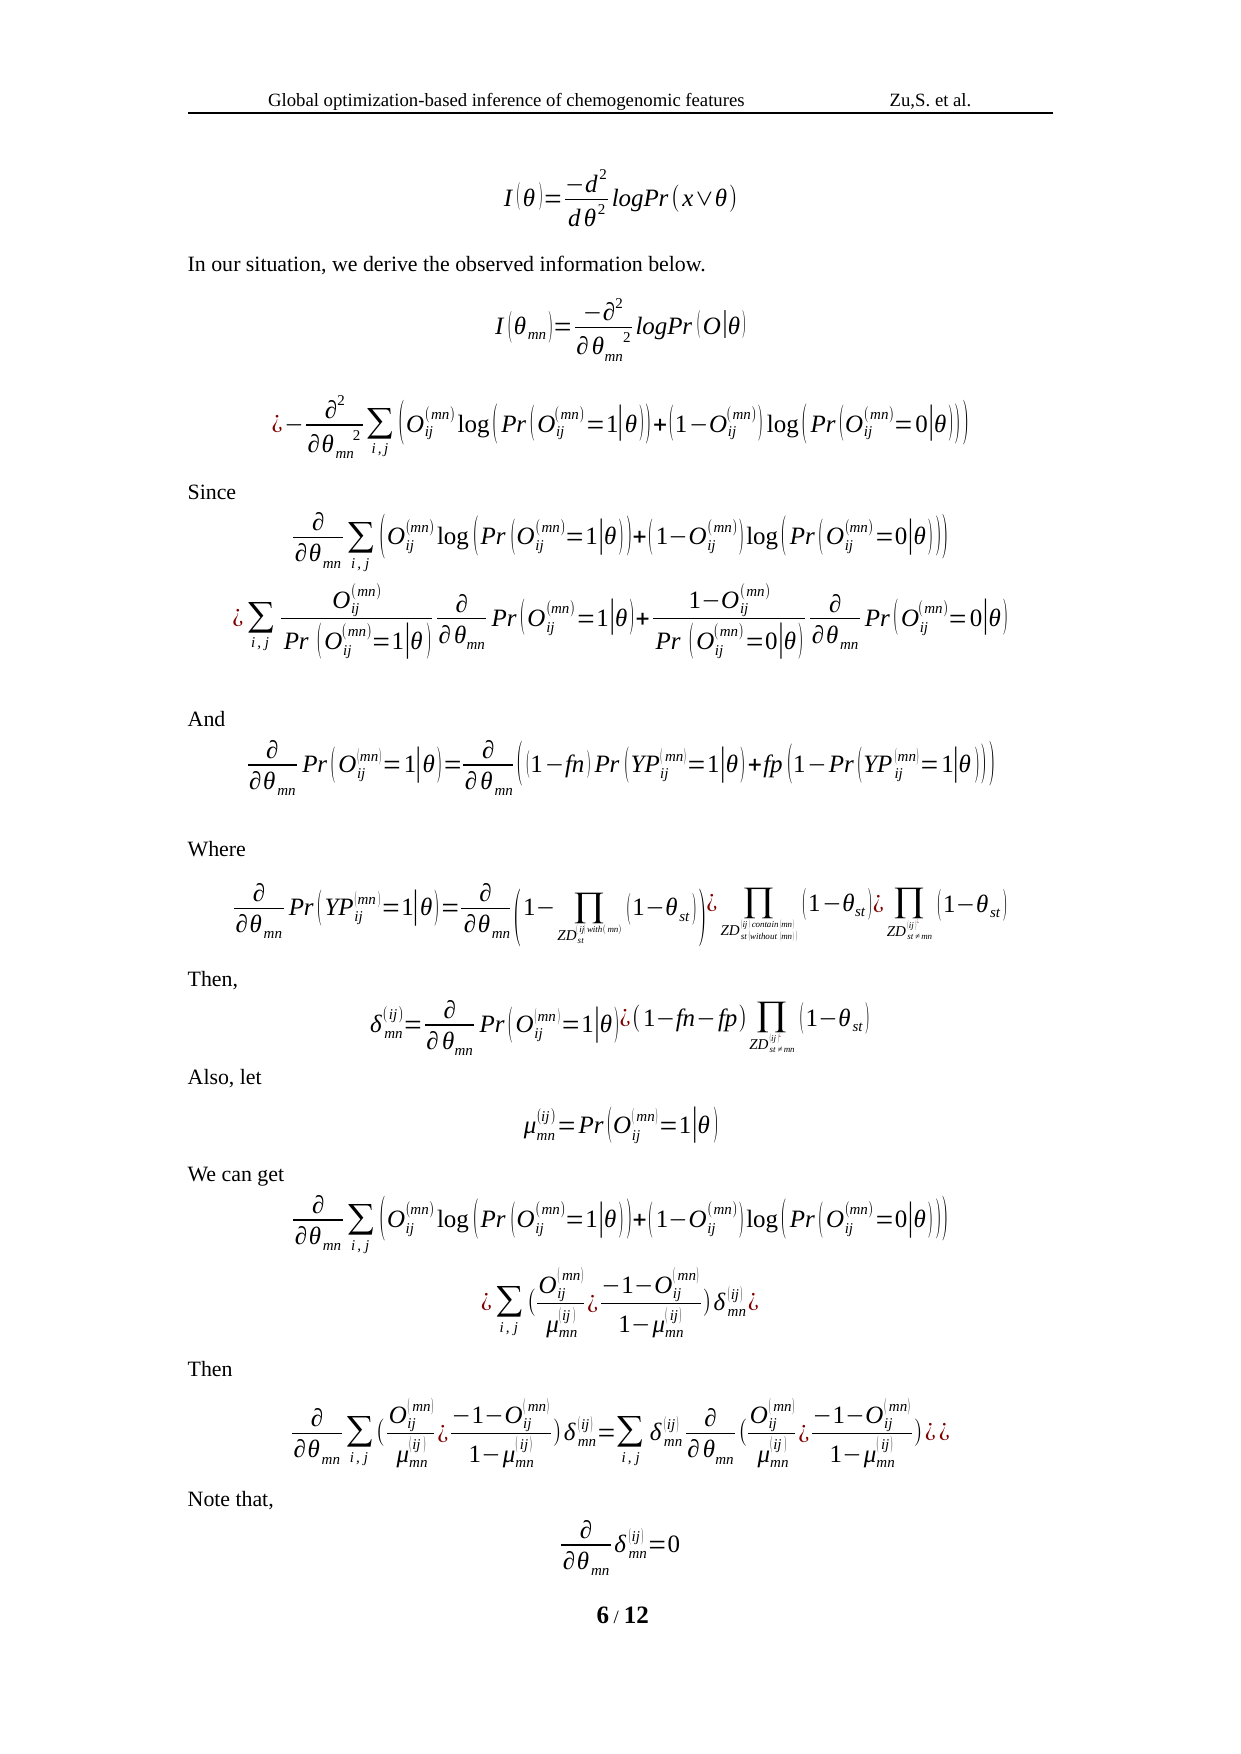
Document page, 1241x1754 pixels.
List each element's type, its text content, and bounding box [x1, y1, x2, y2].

text Then [187, 1352, 1053, 1385]
text Note that, [187, 1482, 1053, 1515]
text Where [187, 832, 1053, 865]
text We can get [187, 1157, 1053, 1190]
text Also, let [187, 1060, 1053, 1092]
text Then, [187, 962, 1053, 995]
text And [187, 702, 1053, 735]
text Since [187, 475, 1053, 507]
text In our situation, we derive the observed information below. [187, 247, 1053, 280]
